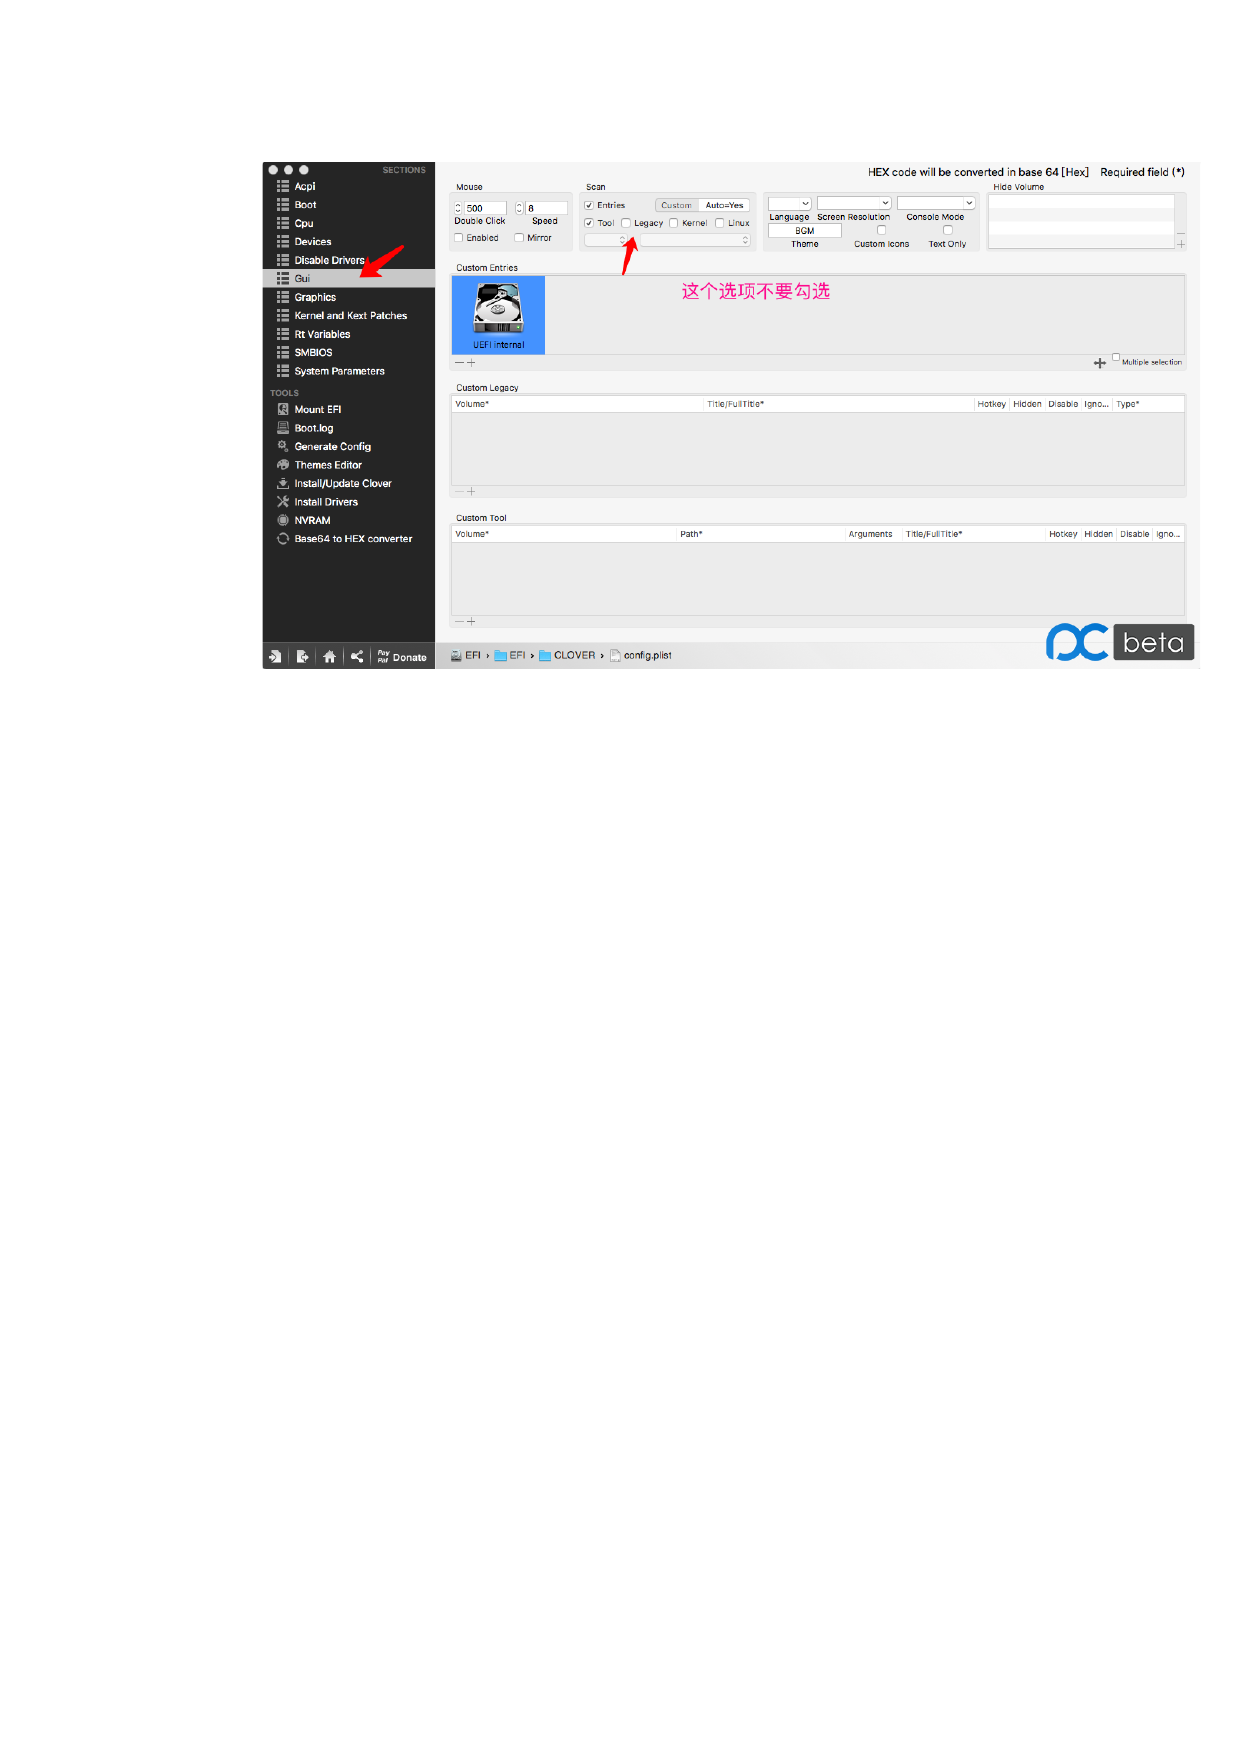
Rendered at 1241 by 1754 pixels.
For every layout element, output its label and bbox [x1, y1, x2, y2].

picture [262, 162, 1200, 669]
